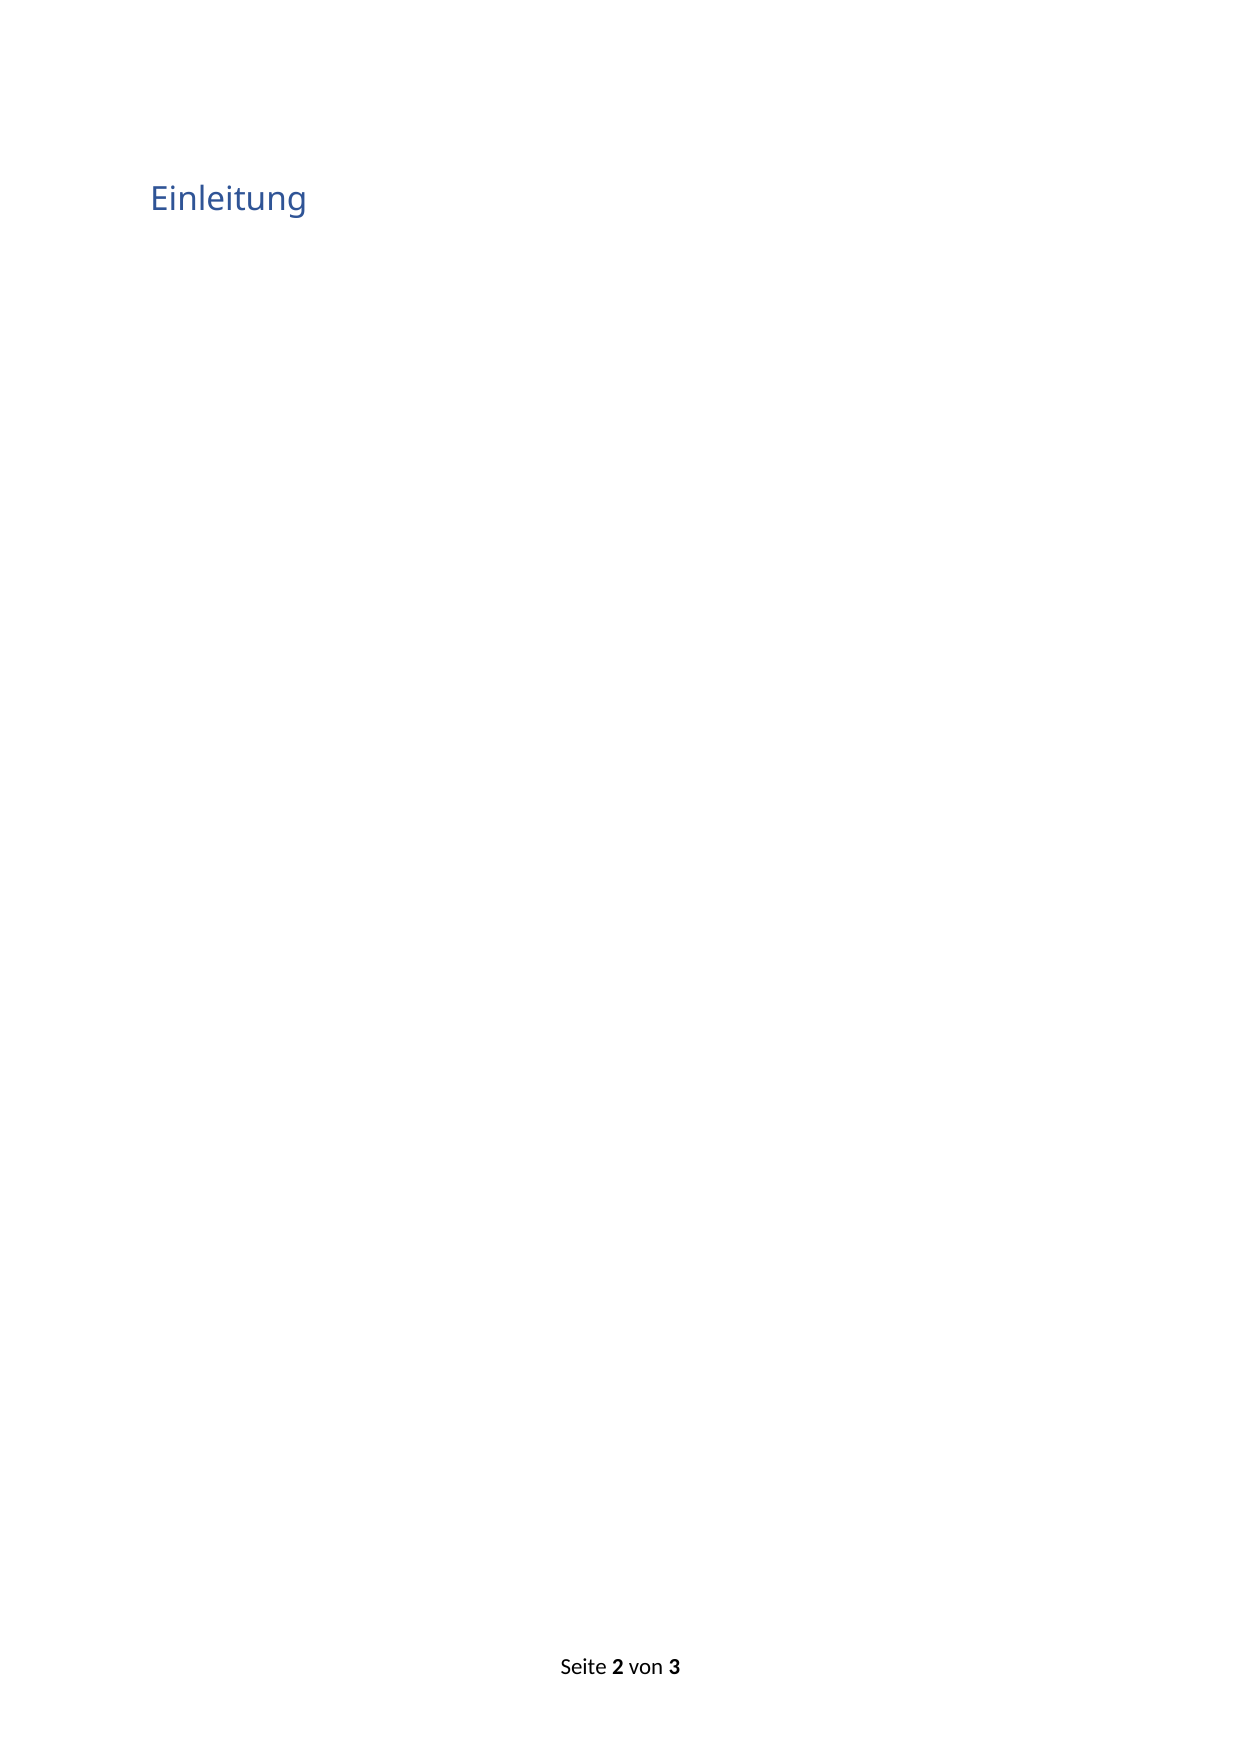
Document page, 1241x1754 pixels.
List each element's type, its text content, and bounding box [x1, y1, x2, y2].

subtitle Einleitung [150, 175, 1090, 220]
